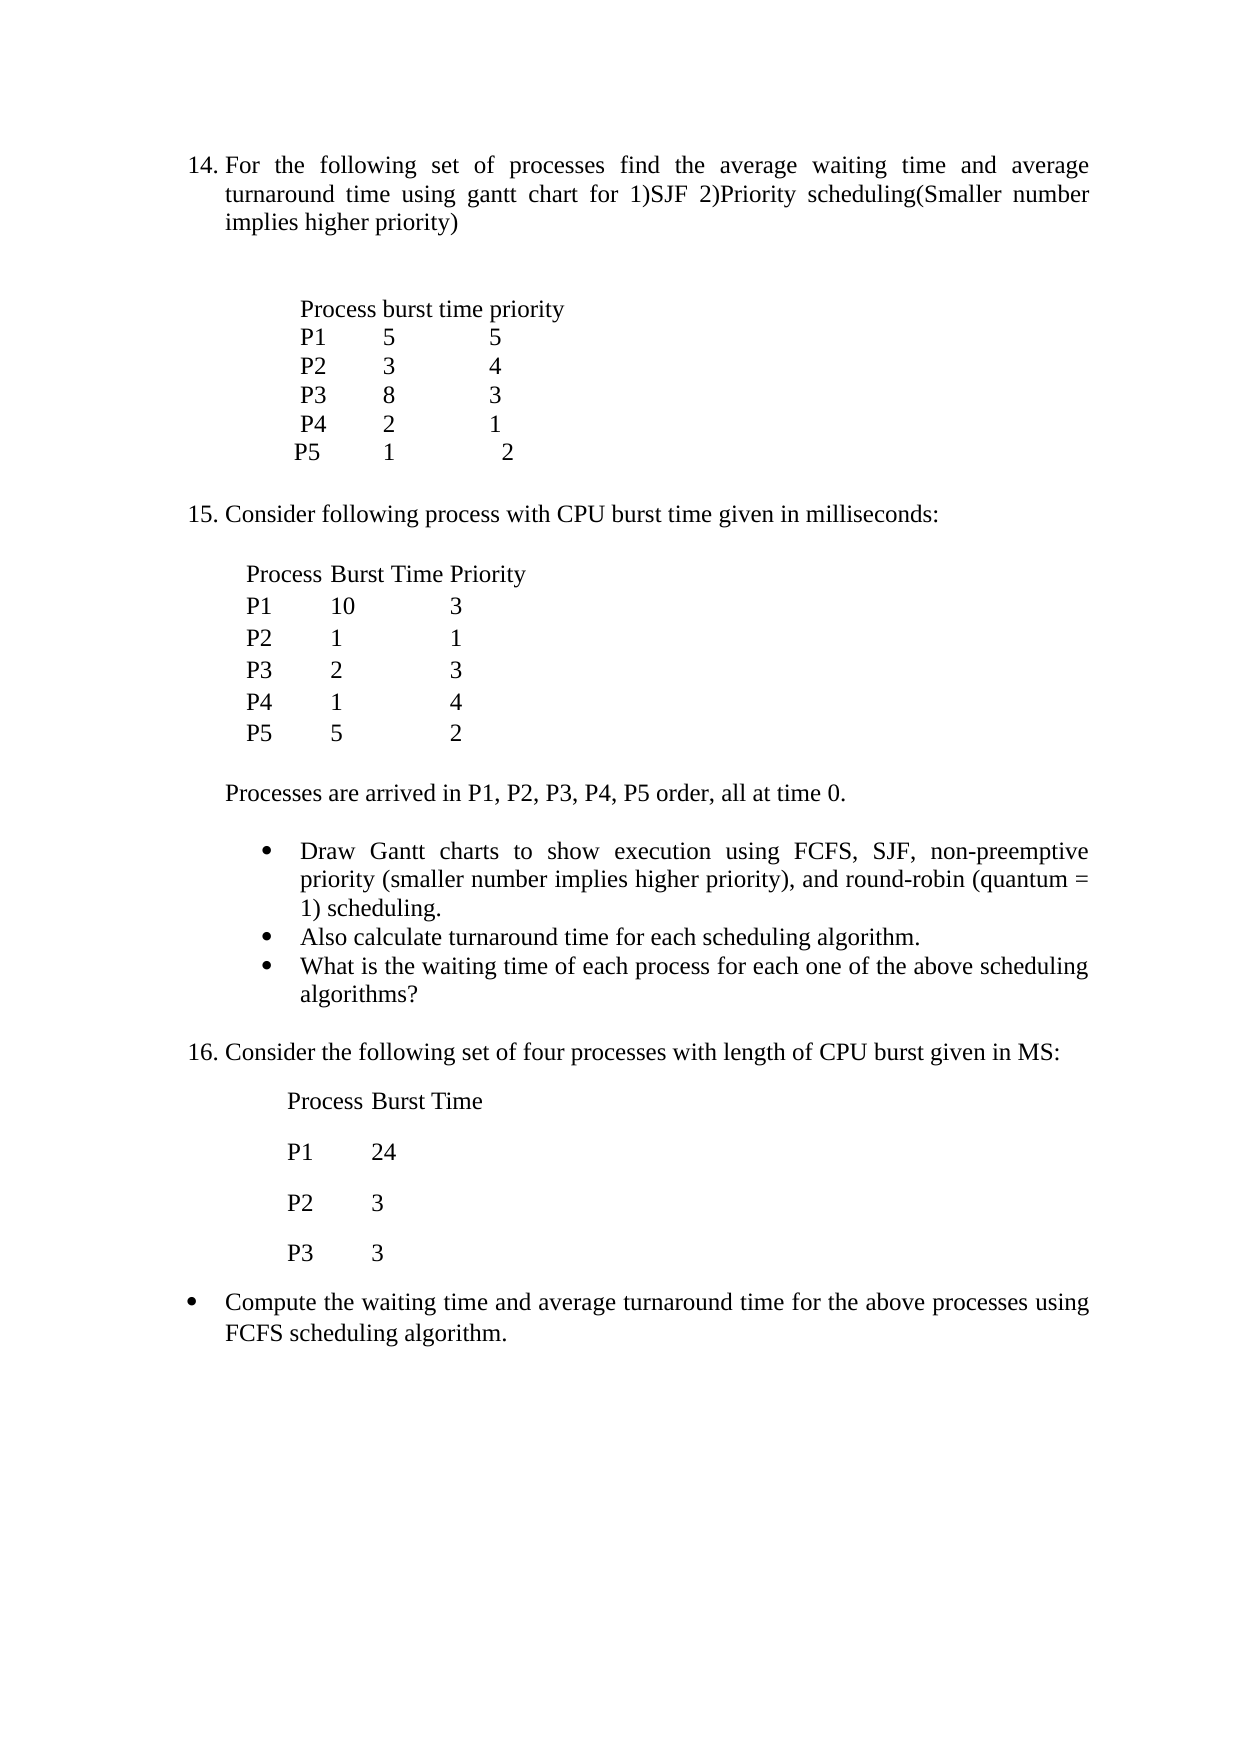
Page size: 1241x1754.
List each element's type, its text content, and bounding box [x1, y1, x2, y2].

text P2 3 4 [150, 351, 1090, 380]
table_header Burst Time [370, 1085, 489, 1135]
list Also calculate turnaround time for each scheduling algorithm. [262, 922, 1090, 951]
table_header Process [244, 558, 328, 589]
table_cell 24 [370, 1135, 489, 1186]
table_cell P2 [285, 1186, 369, 1237]
list For the following set of processes find the average waiting time and average turnaround time using gantt chart for 1)SJF 2)Priority scheduling(Smaller number implies higher priority) [187, 150, 1090, 236]
table_cell P3 [244, 653, 328, 685]
table_cell 5 [329, 717, 448, 749]
table_cell P3 [285, 1237, 369, 1287]
table_cell P1 [244, 589, 328, 621]
table_cell 3 [448, 653, 532, 685]
text P1 5 5 [225, 322, 1090, 351]
table_cell 3 [370, 1237, 489, 1287]
table_cell P1 [285, 1135, 369, 1186]
text Processes are arrived in P1, P2, P3, P4, P5 order, all at time 0. [225, 778, 1090, 807]
table_cell 1 [329, 685, 448, 717]
table_header Process [285, 1085, 369, 1135]
table_cell P5 [244, 717, 328, 749]
table_cell 3 [370, 1186, 489, 1237]
list Compute the waiting time and average turnaround time for the above processes using FCFS scheduling algorithm. [187, 1287, 1090, 1347]
table_cell 2 [448, 717, 532, 749]
table_cell 3 [448, 589, 532, 621]
list Consider following process with CPU burst time given in milliseconds: [187, 499, 1090, 528]
text P4 2 1 [150, 409, 1090, 437]
table_cell 1 [448, 621, 532, 653]
list Consider the following set of four processes with length of CPU burst given in MS: [187, 1037, 1090, 1066]
table_header Burst Time [329, 558, 448, 589]
text P3 8 3 [150, 380, 1090, 409]
table_header Priority [448, 558, 532, 589]
table_cell P2 [244, 621, 328, 653]
list P5 1 2 [225, 437, 1090, 466]
list Draw Gantt charts to show execution using FCFS, SJF, non-preemptive priority (smaller number implies higher priority), and round-robin (quantum = 1) scheduling. [262, 836, 1090, 922]
table_cell 2 [329, 653, 448, 685]
list What is the waiting time of each process for each one of the above scheduling algorithms? [262, 951, 1090, 1008]
table_cell 10 [329, 589, 448, 621]
text Process burst time priority [225, 294, 1090, 322]
table_cell 1 [329, 621, 448, 653]
table_cell 4 [448, 685, 532, 717]
table_cell P4 [244, 685, 328, 717]
